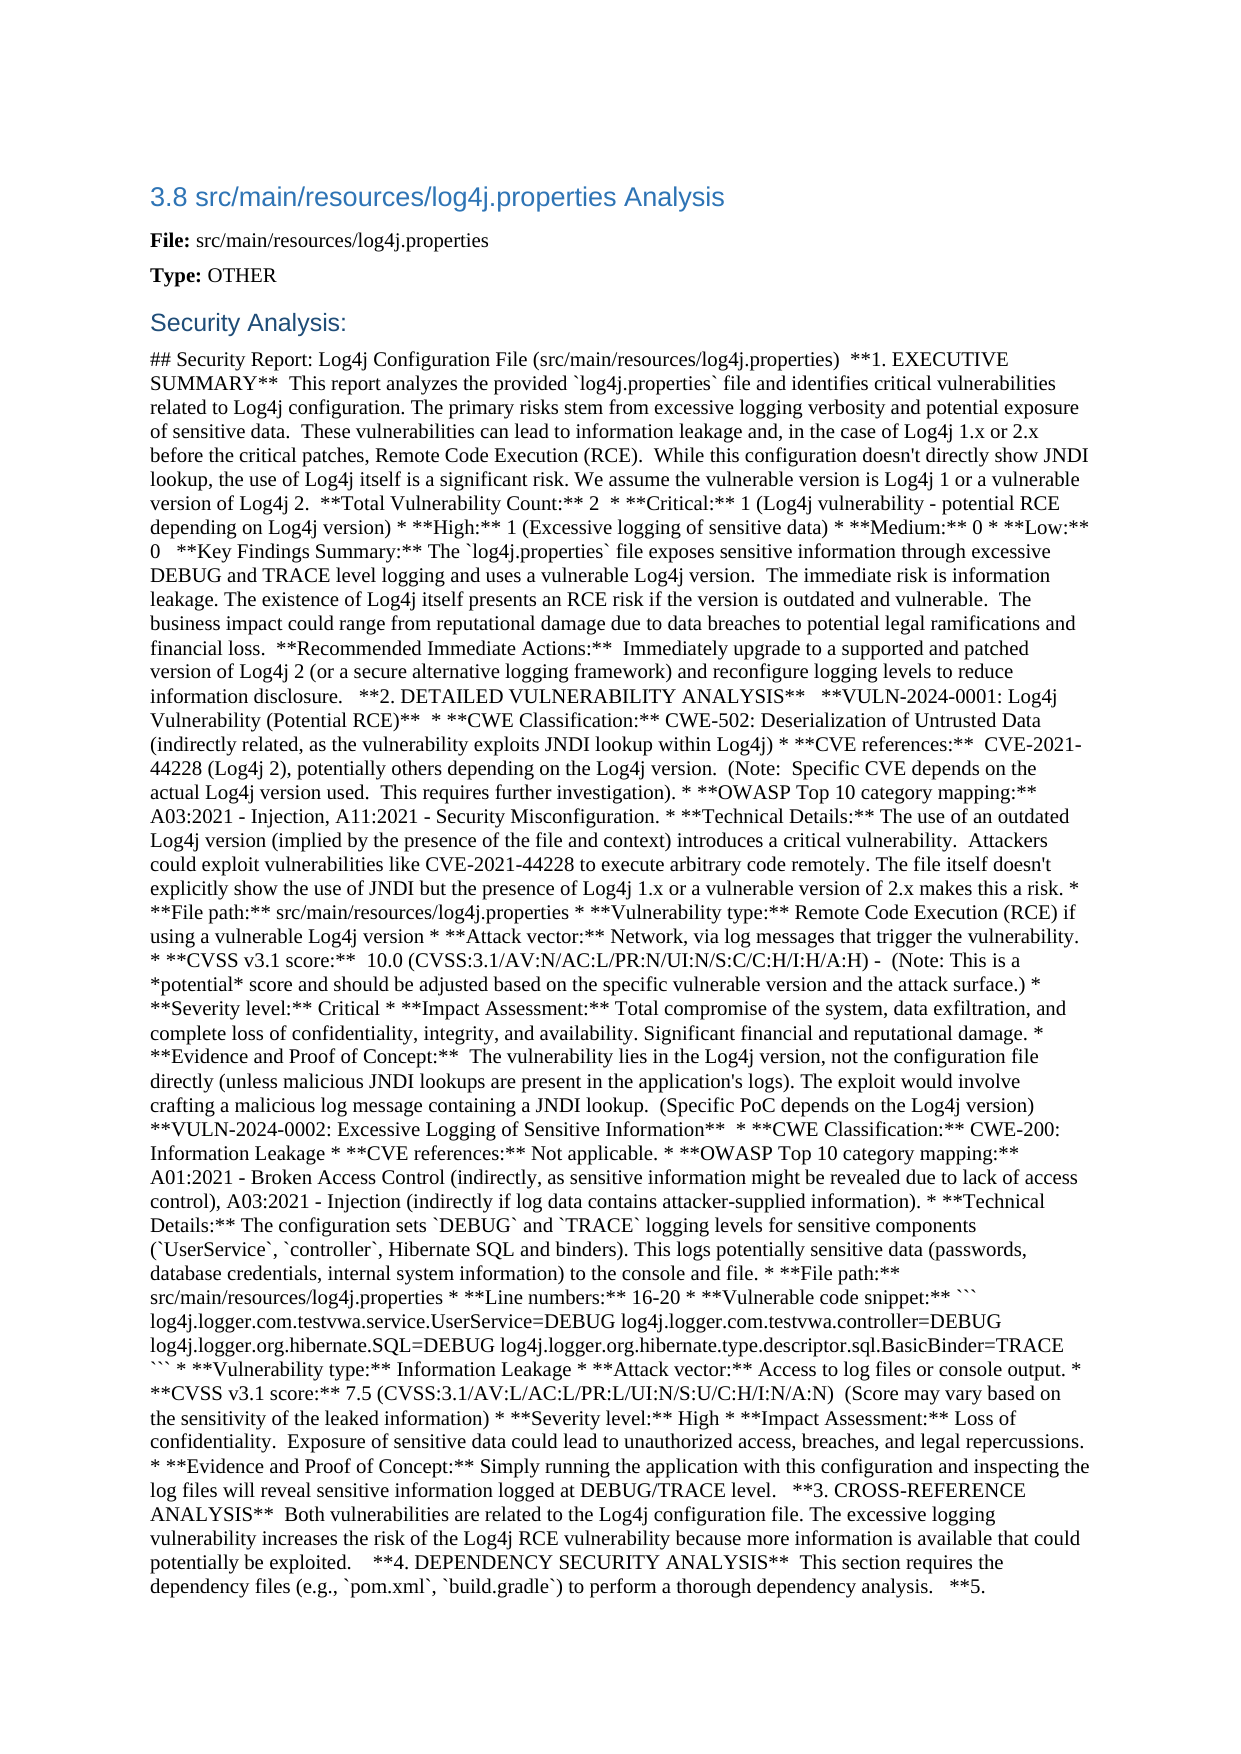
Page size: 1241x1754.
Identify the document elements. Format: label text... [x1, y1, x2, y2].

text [150, 347, 1090, 1598]
subtitle 3.8 src/main/resources/log4j.properties Analysis [150, 181, 1090, 212]
text Type: OTHER [150, 263, 1090, 287]
text File: src/main/resources/log4j.properties [150, 228, 1090, 252]
subtitle Security Analysis: [150, 307, 1090, 336]
